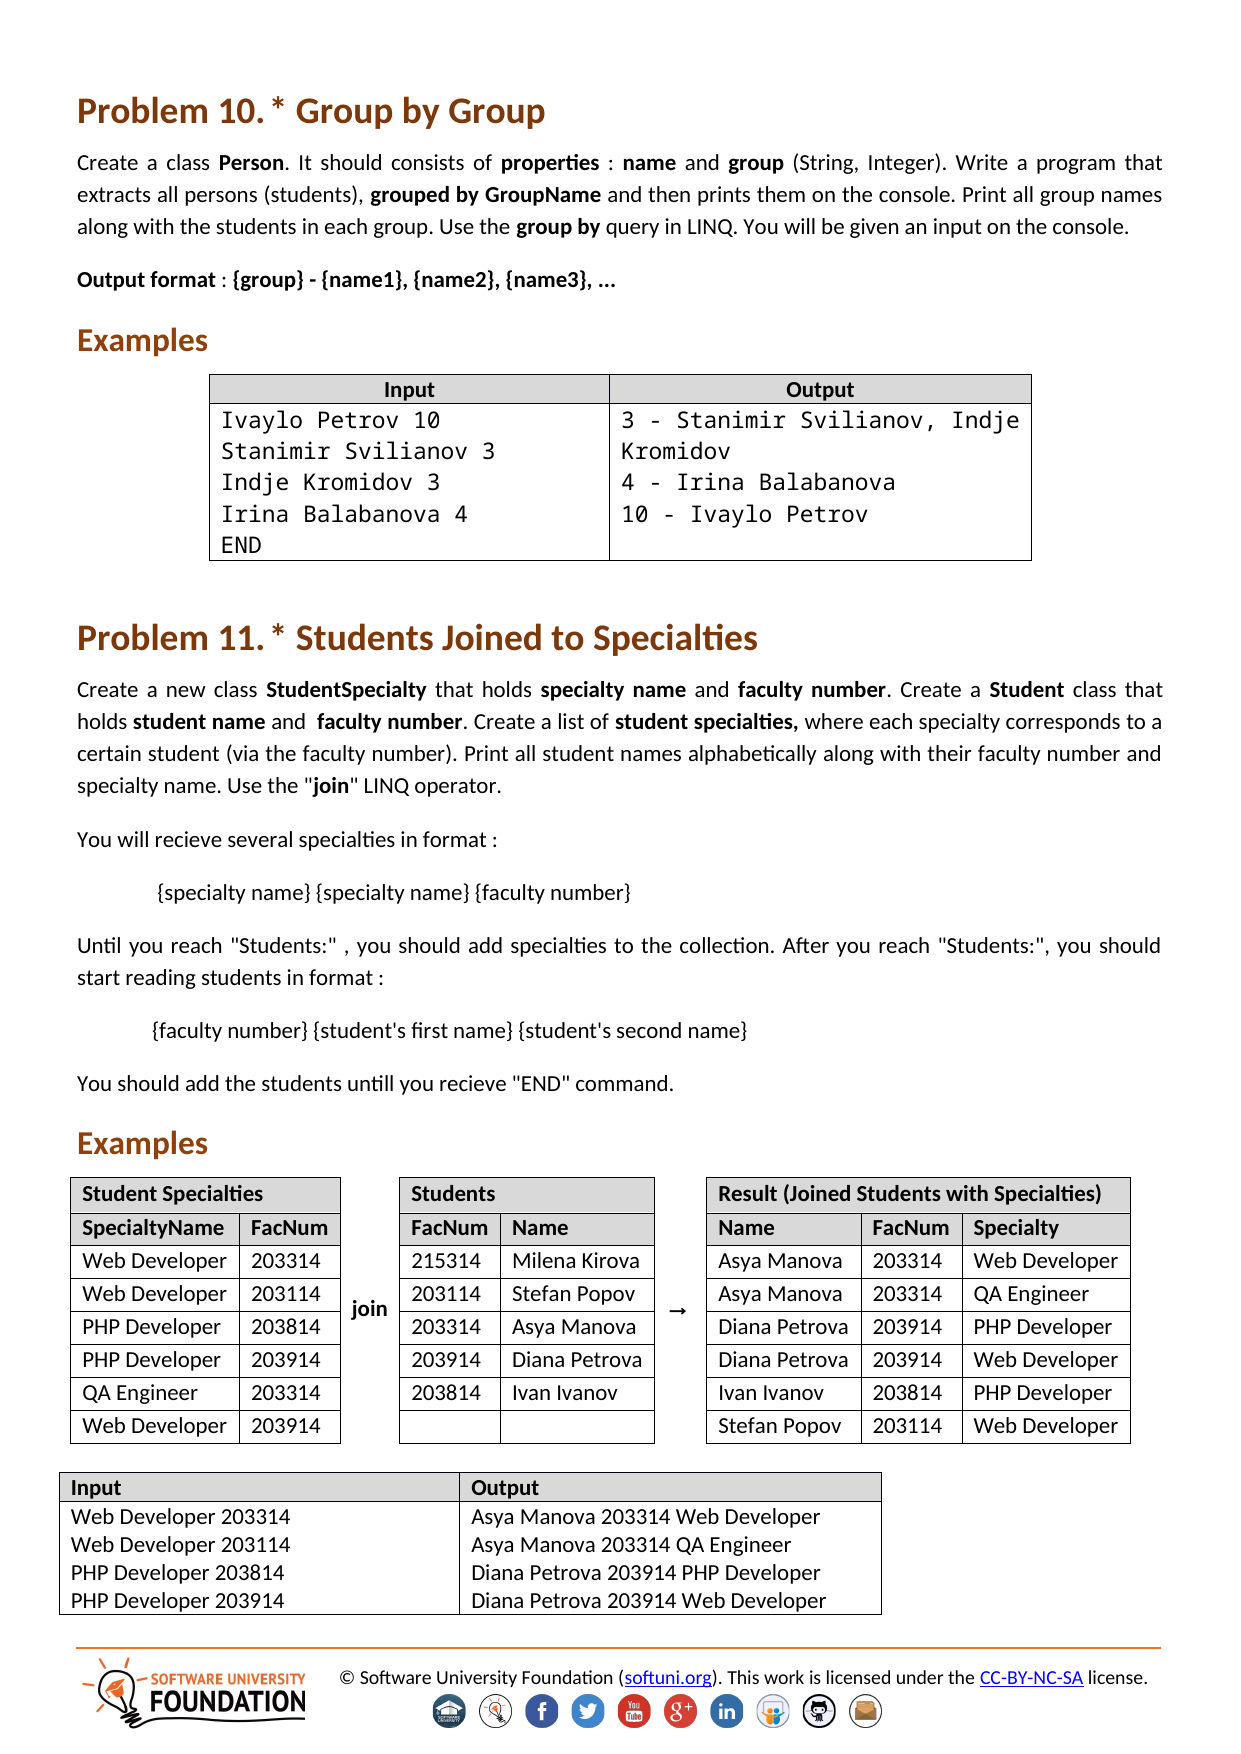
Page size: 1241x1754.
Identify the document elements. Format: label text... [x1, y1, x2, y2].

text Until you reach "Students:" , you should add specialties to the collection. After you reach "Students:", you should start reading students in format : [77, 931, 1163, 991]
table_cell 203314 [240, 1378, 340, 1410]
table_cell Ivan Ivanov [501, 1378, 654, 1410]
picture [432, 1694, 466, 1728]
table_header Output [610, 375, 1031, 403]
table_cell 203814 [862, 1378, 962, 1410]
picture [802, 1694, 836, 1728]
table_cell 203914 [862, 1345, 962, 1377]
table_cell FacNum [240, 1214, 340, 1245]
table_cell Asya Manova [707, 1246, 861, 1278]
table_cell Milena Kirova [501, 1246, 654, 1278]
table_cell SpecialtyName [71, 1214, 239, 1245]
table_cell Stefan Popov [707, 1411, 861, 1443]
subtitle Examples [77, 318, 1163, 359]
table_cell Diana Petrova [501, 1345, 654, 1377]
table_cell [501, 1411, 654, 1443]
table_cell Web Developer [71, 1411, 239, 1443]
table_cell FacNum [400, 1214, 500, 1245]
table_cell QA Engineer [71, 1378, 239, 1410]
picture [849, 1694, 882, 1728]
text {specialty name} {specialty name} {faculty number} [77, 878, 1163, 906]
table_header → [655, 1177, 706, 1443]
table_cell PHP Developer [963, 1312, 1130, 1344]
table_cell FacNum [862, 1214, 962, 1245]
table_header Input [60, 1473, 459, 1501]
table_cell PHP Developer [963, 1378, 1130, 1410]
picture [479, 1694, 512, 1728]
table_cell 203914 [862, 1312, 962, 1344]
text Create a class Person. It should consists of properties : name and group (String, Integer). Write a program that extracts all persons (students), grouped by GroupName and then prints them on the console. Print all group names along with the students in each group. Use the group by query in LINQ. You will be given an input on the console. [77, 148, 1163, 241]
table_cell Ivan Ivanov [707, 1378, 861, 1410]
table_cell 3 - Stanimir Svilianov, Indje Kromidov 4 - Irina Balabanova 10 - Ivaylo Petrov [610, 404, 1031, 560]
table_cell [400, 1411, 500, 1443]
subtitle * Students Joined to Specialties [77, 614, 1163, 660]
text Create a new class StudentSpecialty that holds specialty name and faculty number. Create a Student class that holds student name and faculty number. Create a list of student specialties, where each specialty corresponds to a certain student (via the faculty number). Print all student names alphabetically along with their faculty number and specialty name. Use the "join" LINQ operator. [77, 675, 1163, 800]
table_cell Diana Petrova [707, 1345, 861, 1377]
text Output format : {group} - {name1}, {name2}, {name3}, ... [77, 266, 1163, 293]
table_header join [341, 1177, 399, 1443]
picture [81, 1656, 305, 1729]
picture [664, 1694, 697, 1728]
table_cell Web Developer [71, 1246, 239, 1278]
picture [571, 1694, 605, 1728]
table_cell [60, 1502, 459, 1614]
table_cell PHP Developer [71, 1345, 239, 1377]
table_cell PHP Developer [71, 1312, 239, 1344]
picture [525, 1694, 559, 1728]
text You should add the students untill you recieve "END" command. [77, 1069, 1163, 1097]
table_header Output [460, 1473, 881, 1501]
subtitle Examples [77, 1122, 1163, 1163]
table_cell Ivaylo Petrov 10 Stanimir Svilianov 3 Indje Kromidov 3 Irina Balabanova 4 END [210, 404, 609, 560]
table_cell Stefan Popov [501, 1279, 654, 1311]
picture [756, 1694, 790, 1728]
subtitle * Group by Group [77, 87, 1163, 133]
table_cell Web Developer [963, 1411, 1130, 1443]
table_cell Asya Manova [707, 1279, 861, 1311]
table_cell Web Developer [71, 1279, 239, 1311]
table_cell 203114 [400, 1279, 500, 1311]
table_cell Name [501, 1214, 654, 1245]
table_cell 203814 [400, 1378, 500, 1410]
table_cell 203314 [240, 1246, 340, 1278]
text You will recieve several specialties in format : [77, 825, 1163, 853]
table_header Students [400, 1178, 654, 1212]
table_cell Specialty [963, 1214, 1130, 1245]
table_cell 203814 [240, 1312, 340, 1344]
picture [710, 1694, 744, 1728]
table_cell 203314 [862, 1279, 962, 1311]
table_cell Name [707, 1214, 861, 1245]
table_cell 203914 [400, 1345, 500, 1377]
table_cell 203314 [862, 1246, 962, 1278]
table_cell 203914 [240, 1345, 340, 1377]
table_cell QA Engineer [963, 1279, 1130, 1311]
table_cell 203314 [400, 1312, 500, 1344]
table_cell Asya Manova [501, 1312, 654, 1344]
table_cell 203114 [862, 1411, 962, 1443]
table_cell Diana Petrova [707, 1312, 861, 1344]
picture [617, 1694, 651, 1728]
table_cell Web Developer [963, 1345, 1130, 1377]
table_header Student Specialties [71, 1178, 340, 1212]
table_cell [460, 1502, 881, 1614]
table_cell 203914 [240, 1411, 340, 1443]
table_cell 203114 [240, 1279, 340, 1311]
text {faculty number} {student's first name} {student's second name} [77, 1016, 1163, 1044]
table_cell 215314 [400, 1246, 500, 1278]
table_header Input [210, 375, 609, 403]
table_cell Web Developer [963, 1246, 1130, 1278]
table_header Result (Joined Students with Specialties) [707, 1178, 1130, 1212]
